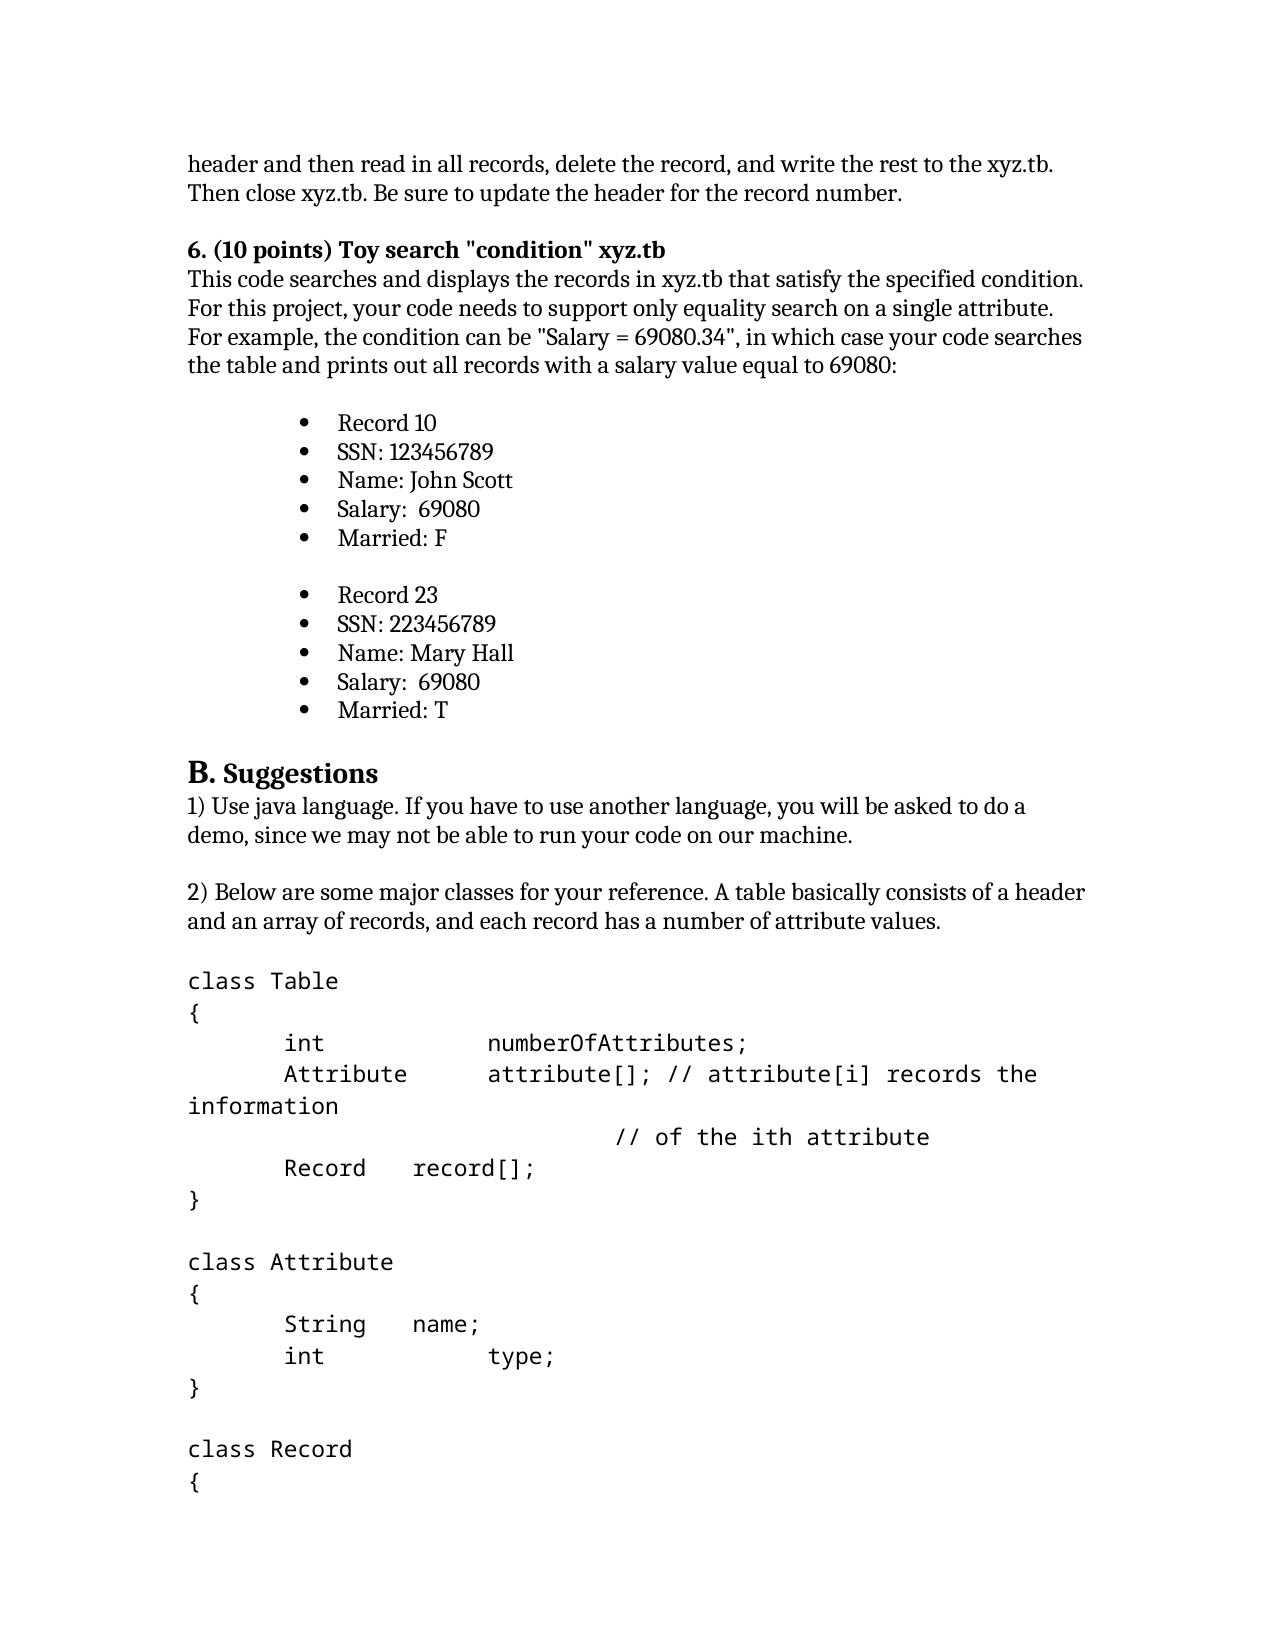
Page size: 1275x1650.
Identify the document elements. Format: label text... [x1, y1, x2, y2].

list SSN: 123456789 [300, 437, 1087, 466]
text 2) Below are some major classes for your reference. A table basically consists of a header and an array of records, and each record has a number of attribute values. [187, 878, 1087, 936]
text } [187, 1183, 1087, 1214]
text // of the ith attribute [187, 1121, 1087, 1152]
list SSN: 223456789 [300, 610, 1087, 639]
text Record record[]; [187, 1152, 1087, 1183]
list Record 23 [300, 581, 1087, 610]
text int numberOfAttributes; [187, 1027, 1087, 1058]
text This code searches and displays the records in xyz.tb that satisfy the specified condition. For this project, your code needs to support only equality search on a single attribute. For example, the condition can be "Salary = 69080.34", in which case your code searches the table and prints out all records with a salary value equal to 69080: [187, 265, 1087, 380]
text { [187, 1277, 1087, 1308]
text int type; [187, 1339, 1087, 1371]
text { [187, 996, 1087, 1027]
list Salary: 69080 [300, 495, 1087, 524]
text 1) Use java language. If you have to use another language, you will be asked to do a demo, since we may not be able to run your code on our machine. [187, 792, 1087, 849]
list Name: John Scott [300, 466, 1087, 495]
list Record 10 [300, 409, 1087, 437]
text Attribute attribute[]; // attribute[i] records the information [187, 1058, 1087, 1121]
text B. Suggestions [187, 754, 1087, 792]
text class Record [187, 1433, 1087, 1464]
text class Table [187, 964, 1087, 996]
list Salary: 69080 [300, 667, 1087, 696]
text class Attribute [187, 1246, 1087, 1277]
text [187, 150, 1087, 207]
list Married: F [300, 524, 1087, 552]
text } [187, 1371, 1087, 1402]
text String name; [187, 1308, 1087, 1339]
text 6. (10 points) Toy search "condition" xyz.tb [187, 236, 1087, 265]
text { [187, 1464, 1087, 1496]
list Married: T [300, 696, 1087, 725]
list Name: Mary Hall [300, 639, 1087, 667]
